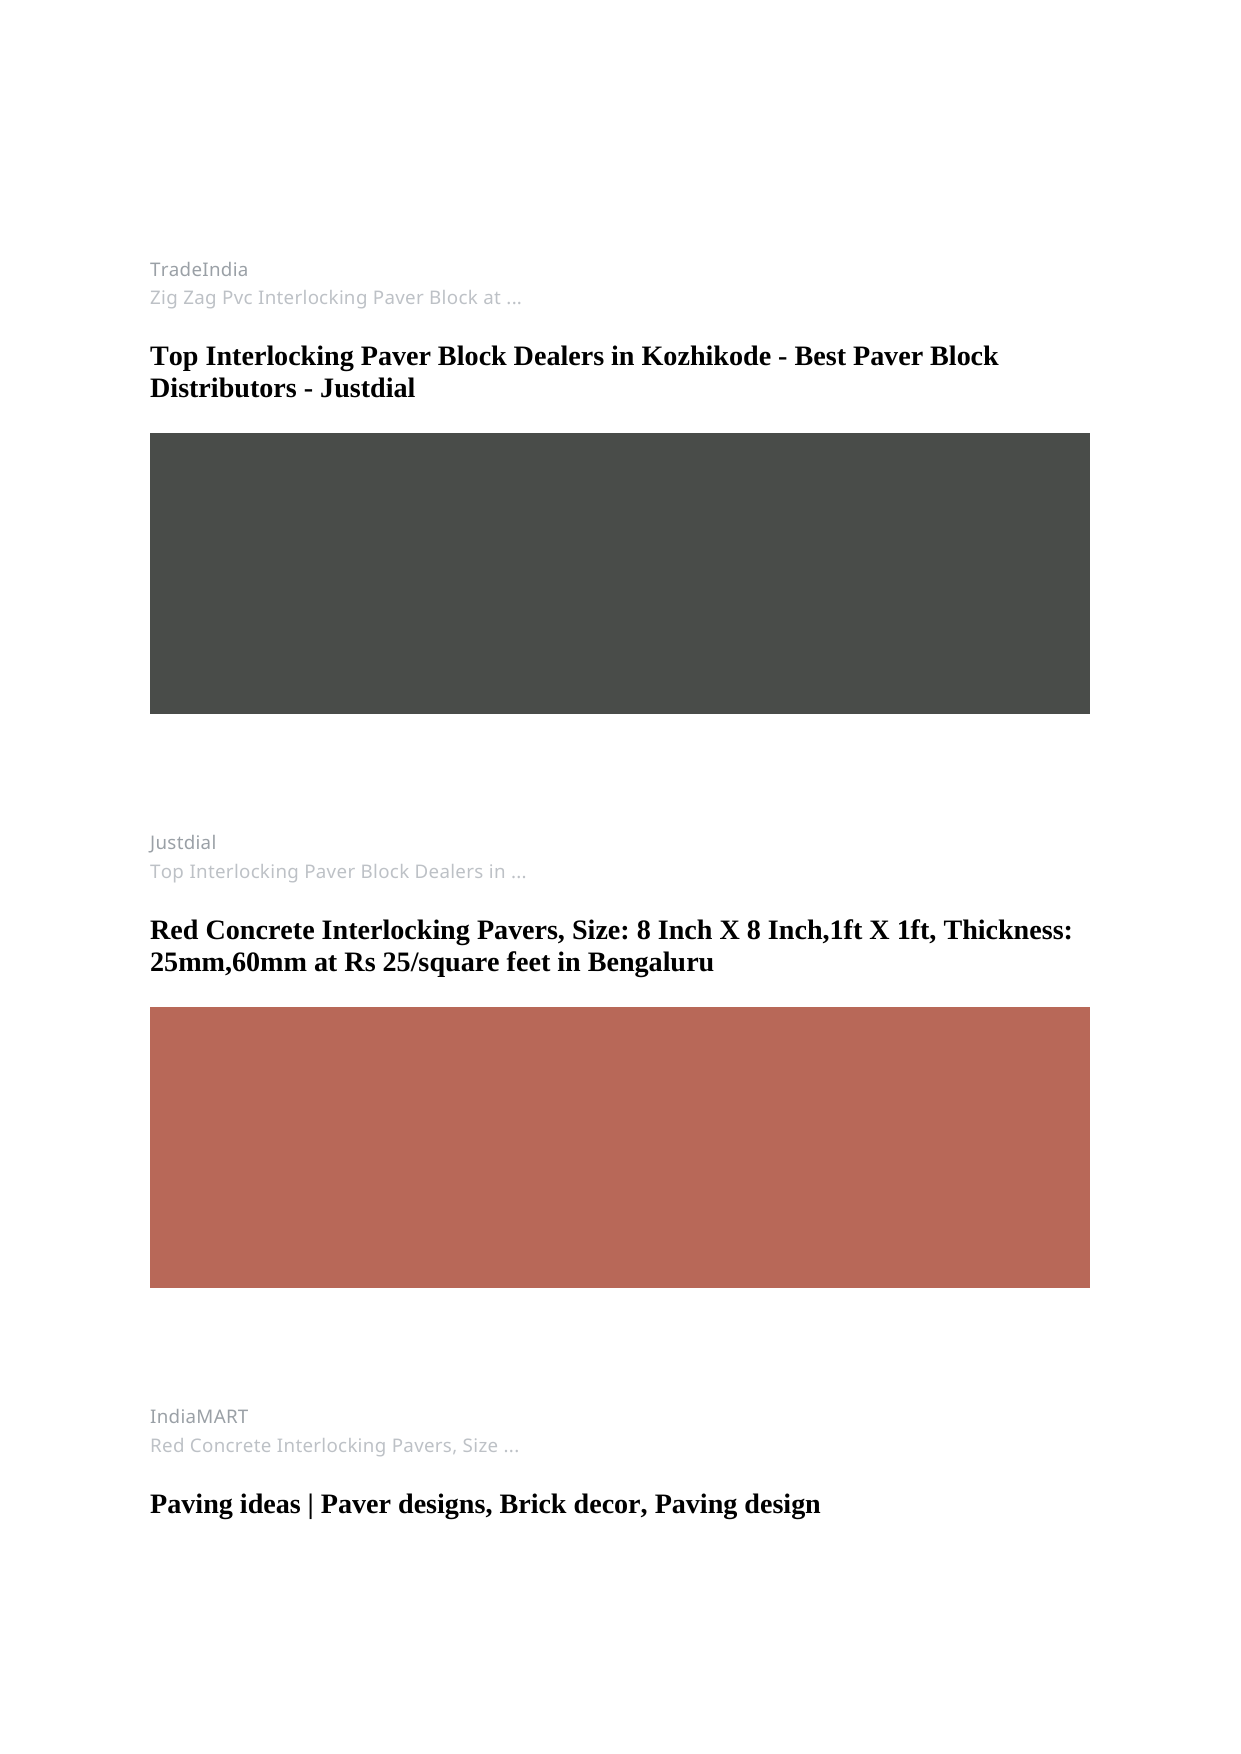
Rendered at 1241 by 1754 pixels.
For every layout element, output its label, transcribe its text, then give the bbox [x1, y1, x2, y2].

text TradeIndia [150, 250, 1090, 281]
text Paving ideas | Paver designs, Brick decor, Paving design [150, 1487, 1090, 1519]
text Red Concrete Interlocking Pavers, Size: 8 Inch X 8 Inch,1ft X 1ft, Thickness: 25mm,60mm at Rs 25/square feet in Bengaluru [150, 913, 1090, 978]
text Top Interlocking Paver Block Dealers in ... [150, 858, 1090, 884]
text Top Interlocking Paver Block Dealers in Kozhikode - Best Paver Block Distributors - Justdial [150, 339, 1090, 404]
text Justdial [150, 824, 1090, 855]
text IndiaMART [150, 1398, 1090, 1429]
text Zig Zag Pvc Interlocking Paver Block at ... [150, 284, 1090, 310]
text Red Concrete Interlocking Pavers, Size ... [150, 1432, 1090, 1458]
